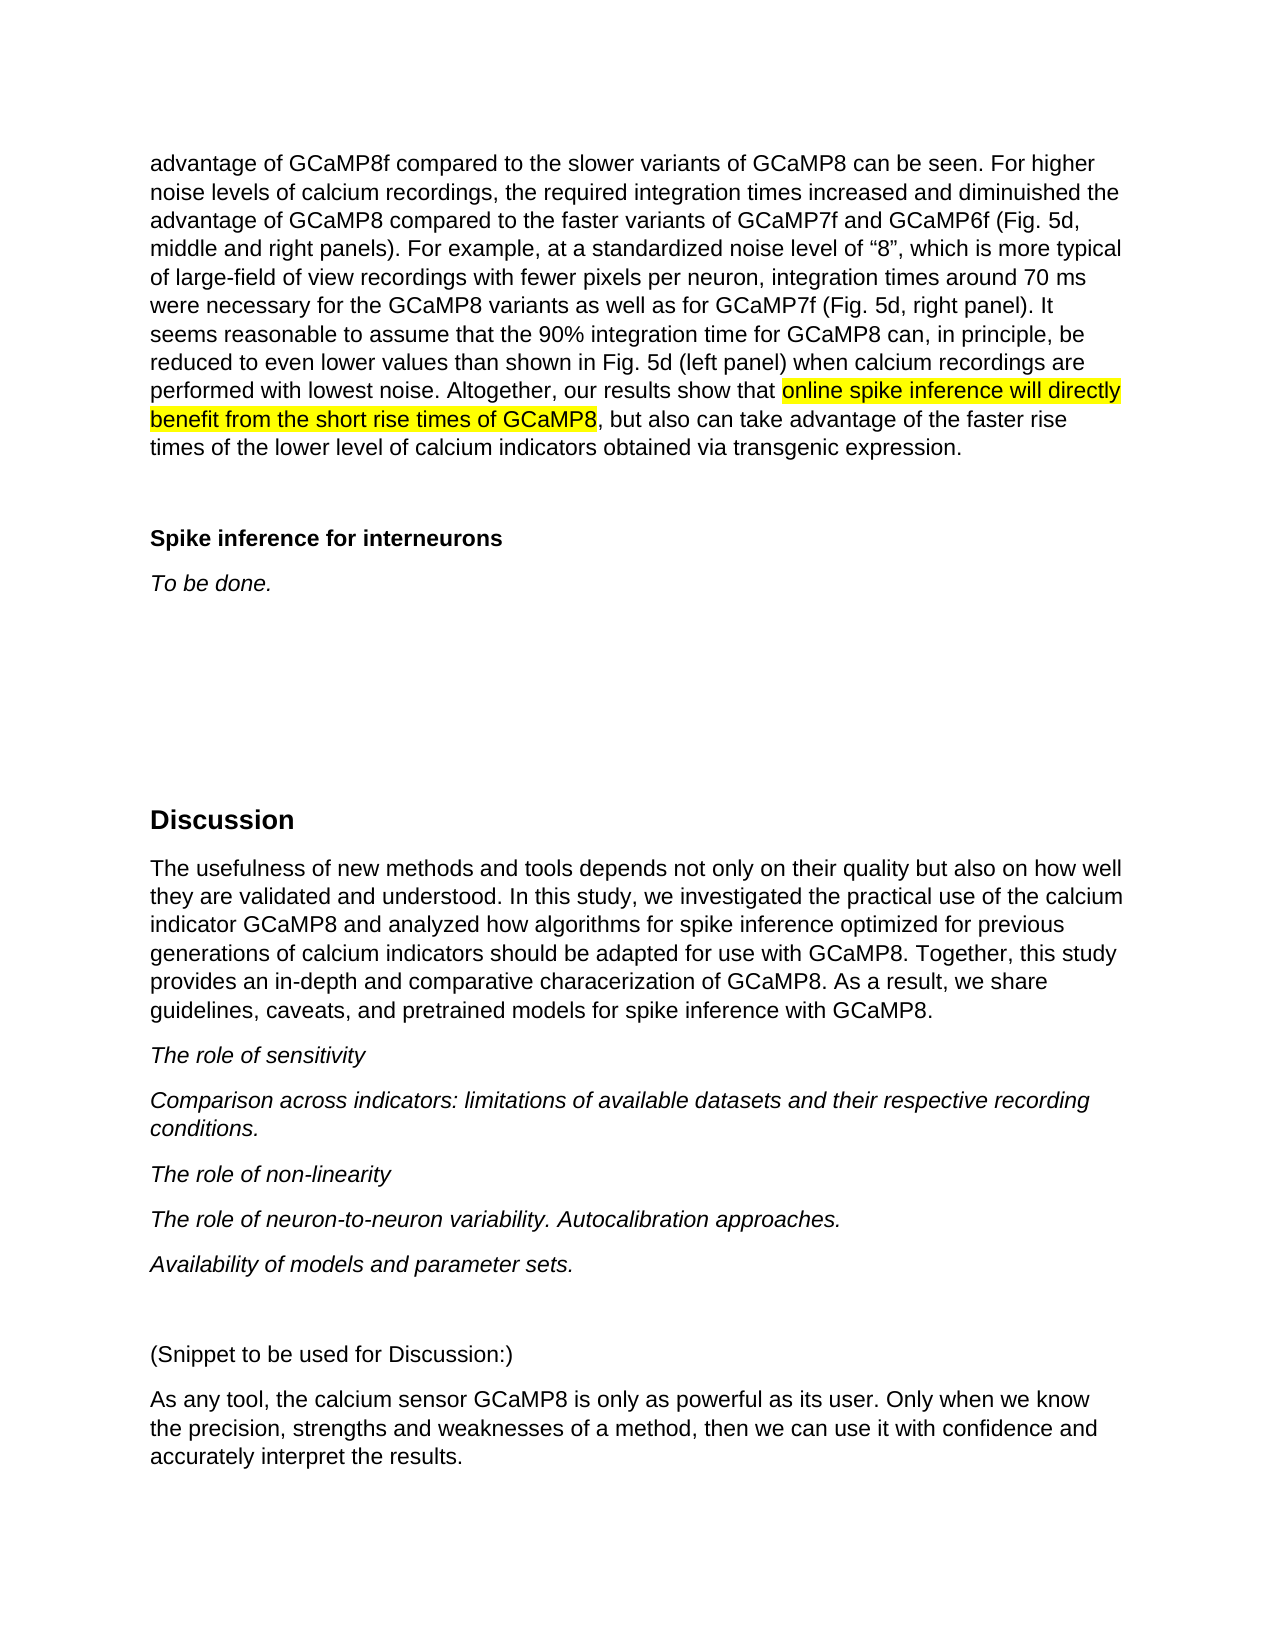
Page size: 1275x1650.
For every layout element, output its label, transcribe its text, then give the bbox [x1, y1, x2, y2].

text To be done. [150, 570, 1125, 596]
text The role of non-linearity [150, 1161, 1125, 1187]
text Availability of models and parameter sets. [150, 1251, 1125, 1277]
text (Snippet to be used for Discussion:) [150, 1341, 1125, 1367]
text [150, 150, 1125, 461]
text As any tool, the calcium sensor GCaMP8 is only as powerful as its user. Only when we know the precision, strengths and weaknesses of a method, then we can use it with confidence and accurately interpret the results. [150, 1386, 1125, 1469]
text Discussion [150, 804, 1125, 835]
text The usefulness of new methods and tools depends not only on their quality but also on how well they are validated and understood. In this study, we investigated the practical use of the calcium indicator GCaMP8 and analyzed how algorithms for spike inference optimized for previous generations of calcium indicators should be adapted for use with GCaMP8. Together, this study provides an in-depth and comparative characerization of GCaMP8. As a result, we share guidelines, caveats, and pretrained models for spike inference with GCaMP8. [150, 854, 1125, 1023]
text The role of neuron-to-neuron variability. Autocalibration approaches. [150, 1206, 1125, 1232]
text Spike inference for interneurons [150, 524, 1125, 551]
text The role of sensitivity [150, 1042, 1125, 1068]
text Comparison across indicators: limitations of available datasets and their respective recording conditions. [150, 1087, 1125, 1142]
